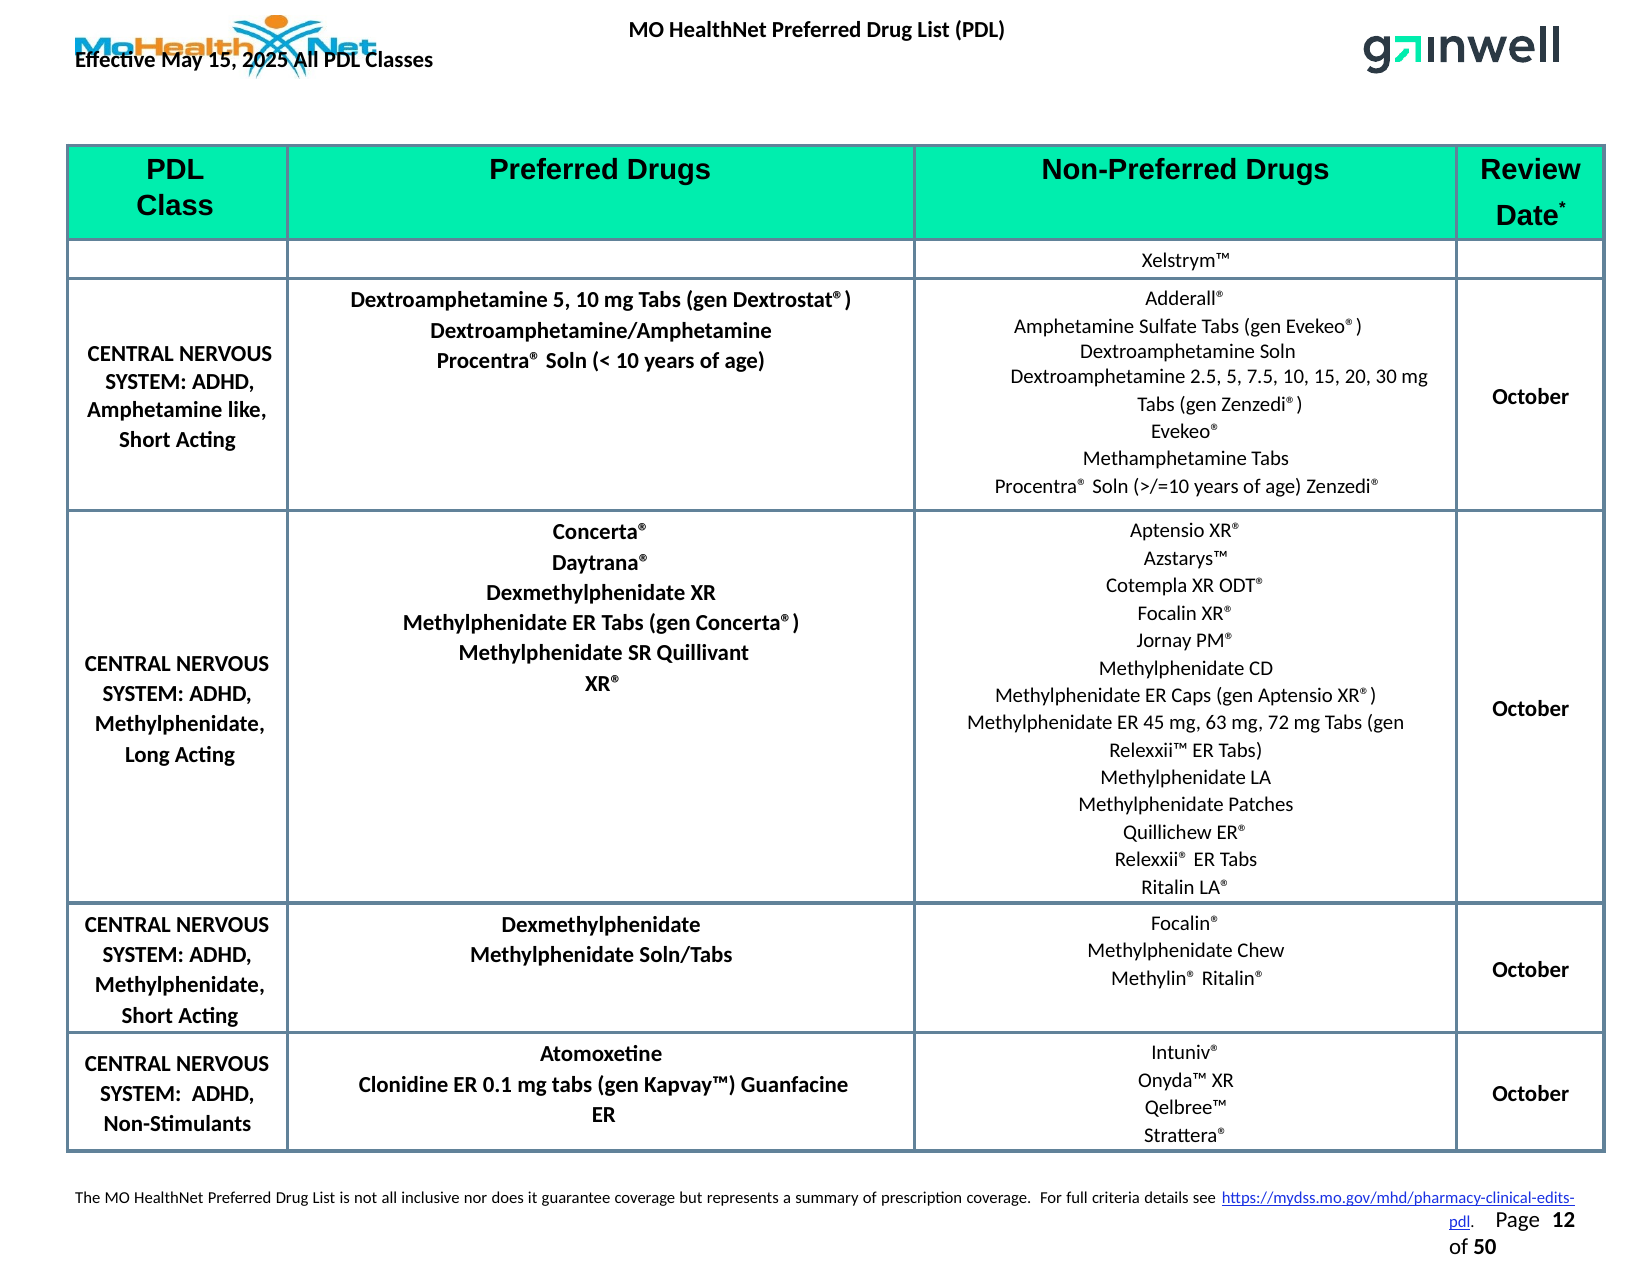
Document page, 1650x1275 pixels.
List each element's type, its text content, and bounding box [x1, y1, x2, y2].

table_cell CENTRAL NERVOUS SYSTEM: ADHD, Amphetamine like, Short Acting [69, 280, 286, 509]
table_cell CENTRAL NERVOUS SYSTEM: ADHD, Non-Stimulants [69, 1034, 286, 1149]
table_cell CENTRAL NERVOUS SYSTEM: ADHD, Methylphenidate, Long Acting [69, 512, 286, 901]
table_cell October [1458, 905, 1602, 1031]
table_header PDL Class [69, 147, 286, 238]
table_cell Dexmethylphenidate Methylphenidate Soln/Tabs [289, 905, 913, 1031]
table_cell [289, 241, 913, 277]
table_header Preferred Drugs [289, 147, 913, 238]
table_cell CENTRAL NERVOUS SYSTEM: ADHD, Methylphenidate, Short Acting [69, 905, 286, 1031]
table_cell October [1458, 1034, 1602, 1149]
picture [75, 15, 377, 79]
table_cell Adderall® Amphetamine Sulfate Tabs (gen Evekeo®) Dextroamphetamine Soln Dextroamphetamine 2.5, 5, 7.5, 10, 15, 20, 30 mg Tabs (gen Zenzedi®) Evekeo® Methamphetamine Tabs Procentra® Soln (>/=10 years of age) Zenzedi® [916, 280, 1455, 509]
table_header Review Date* [1458, 147, 1602, 238]
picture [1395, 36, 1421, 62]
table_cell Atomoxetine Clonidine ER 0.1 mg tabs (gen Kapvay™) Guanfacine ER [289, 1034, 913, 1149]
table_cell Focalin® Methylphenidate Chew Methylin® Ritalin® [916, 905, 1455, 1031]
picture [368, 53, 377, 65]
table_cell Aptensio XR® Azstarys™ Cotempla XR ODT® Focalin XR® Jornay PM® Methylphenidate CD Methylphenidate ER Caps (gen Aptensio XR®) Methylphenidate ER 45 mg, 63 mg, 72 mg Tabs (gen Relexxii™ ER Tabs) Methylphenidate LA Methylphenidate Patches Quillichew ER® Relexxii® ER Tabs Ritalin LA® [916, 512, 1455, 901]
table_cell [1458, 241, 1602, 277]
table_cell Concerta® Daytrana® Dexmethylphenidate XR Methylphenidate ER Tabs (gen Concerta®) Methylphenidate SR Quillivant XR® [289, 512, 913, 901]
table_cell October [1458, 512, 1602, 901]
table_header Non-Preferred Drugs [916, 147, 1455, 238]
table_cell Xelstrym™ [916, 241, 1455, 277]
table_cell Intuniv® Onyda™ XR Qelbree™ Strattera® [916, 1034, 1455, 1149]
table_cell Dextroamphetamine 5, 10 mg Tabs (gen Dextrostat®) Dextroamphetamine/Amphetamine Procentra® Soln (< 10 years of age) [289, 280, 913, 509]
table_cell October [1458, 280, 1602, 509]
table_cell [69, 241, 286, 277]
